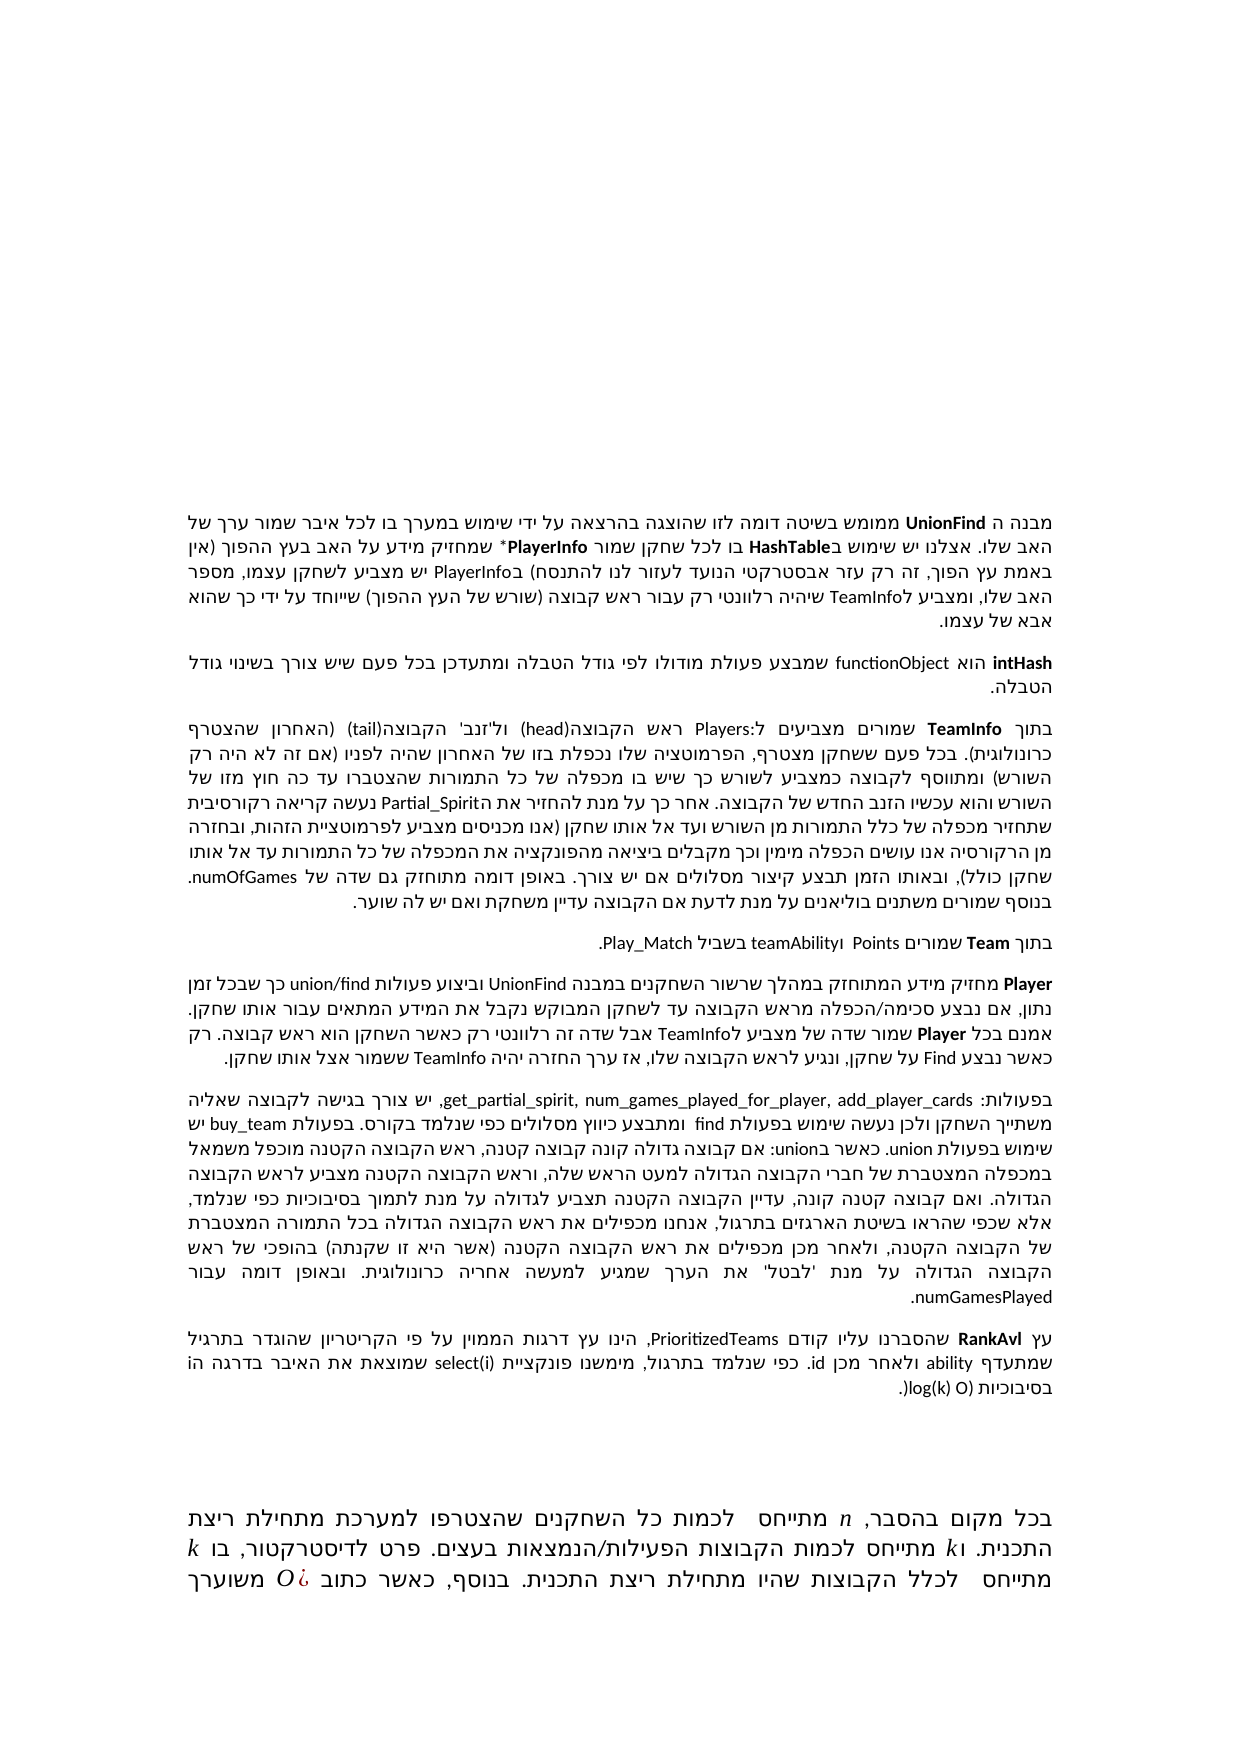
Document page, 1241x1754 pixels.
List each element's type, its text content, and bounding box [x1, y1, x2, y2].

text בפעולות: get_partial_spirit, num_games_played_for_player, add_player_cards, יש צורך בגישה לקבוצה שאליה משתייך השחקן ולכן נעשה שימוש בפעולת find ומתבצע כיווץ מסלולים כפי שנלמד בקורס. בפעולת buy_team יש שימוש בפעולת union. כאשר בunion: אם קבוצה גדולה קונה קבוצה קטנה, ראש הקבוצה הקטנה מוכפל משמאל במכפלה המצטברת של חברי הקבוצה הגדולה למעט הראש שלה, וראש הקבוצה הקטנה מצביע לראש הקבוצה הגדולה. ואם קבוצה קטנה קונה, עדיין הקבוצה הקטנה תצביע לגדולה על מנת לתמוך בסיבוכיות כפי שנלמד, אלא שכפי שהראו בשיטת הארגזים בתרגול, אנחנו מכפילים את ראש הקבוצה הגדולה בכל התמורה המצטברת של הקבוצה הקטנה, ולאחר מכן מכפילים את ראש הקבוצה הקטנה (אשר היא זו שקנתה) בהופכי של ראש הקבוצה הגדולה על מנת 'לבטל' את הערך שמגיע למעשה אחריה כרונולוגית. ובאופן דומה עבור numGamesPlayed. [187, 1088, 1053, 1308]
text בתוך TeamInfo שמורים מצביעים ל:Players ראש הקבוצה(head) ול'זנב' הקבוצה(tail) (האחרון שהצטרף כרונולוגית). בכל פעם ששחקן מצטרף, הפרמוטציה שלו נכפלת בזו של האחרון שהיה לפניו (אם זה לא היה רק השורש) ומתווסף לקבוצה כמצביע לשורש כך שיש בו מכפלה של כל התמורות שהצטברו עד כה חוץ מזו של השורש והוא עכשיו הזנב החדש של הקבוצה. אחר כך על מנת להחזיר את הPartial_Spirit נעשה קריאה רקורסיבית שתחזיר מכפלה של כלל התמורות מן השורש ועד אל אותו שחקן (אנו מכניסים מצביע לפרמוטציית הזהות, ובחזרה מן הרקורסיה אנו עושים הכפלה מימין וכך מקבלים ביציאה מהפונקציה את המכפלה של כל התמורות עד אל אותו שחקן כולל), ובאותו הזמן תבצע קיצור מסלולים אם יש צורך. באופן דומה מתוחזק גם שדה של numOfGames. בנוסף שמורים משתנים בוליאנים על מנת לדעת אם הקבוצה עדיין משחקת ואם יש לה שוער. [187, 717, 1053, 913]
text מבנה ה UnionFind ממומש בשיטה דומה לזו שהוצגה בהרצאה על ידי שימוש במערך בו לכל איבר שמור ערך של האב שלו. אצלנו יש שימוש בHashTable בו לכל שחקן שמור PlayerInfo* שמחזיק מידע על האב בעץ ההפוך (אין באמת עץ הפוך, זה רק עזר אבסטרקטי הנועד לעזור לנו להתנסח) בPlayerInfo יש מצביע לשחקן עצמו, מספר האב שלו, ומצביע לTeamInfo שיהיה רלוונטי רק עבור ראש קבוצה (שורש של העץ ההפוך) שייוחד על ידי כך שהוא אבא של עצמו. [187, 511, 1053, 632]
text בתוך Team שמורים Points וteamAbility בשביל Play_Match. [187, 931, 1053, 954]
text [187, 1504, 1053, 1593]
text Player מחזיק מידע המתוחזק במהלך שרשור השחקנים במבנה UnionFind וביצוע פעולות union/find כך שבכל זמן נתון, אם נבצע סכימה/הכפלה מראש הקבוצה עד לשחקן המבוקש נקבל את המידע המתאים עבור אותו שחקן. אמנם בכל Player שמור שדה של מצביע לTeamInfo אבל שדה זה רלוונטי רק כאשר השחקן הוא ראש קבוצה. רק כאשר נבצע Find על שחקן, ונגיע לראש הקבוצה שלו, אז ערך החזרה יהיה TeamInfo ששמור אצל אותו שחקן. [187, 972, 1053, 1069]
text intHash הוא functionObject שמבצע פעולת מודולו לפי גודל הטבלה ומתעדכן בכל פעם שיש צורך בשינוי גודל הטבלה. [187, 651, 1053, 698]
text עץ RankAvl שהסברנו עליו קודם PrioritizedTeams, הינו עץ דרגות הממוין על פי הקריטריון שהוגדר בתרגיל שמתעדף ability ולאחר מכן id. כפי שנלמד בתרגול, מימשנו פונקציית select(i) שמוצאת את האיבר בדרגה הi בסיבוכיות (log(k) O(. [187, 1327, 1053, 1399]
